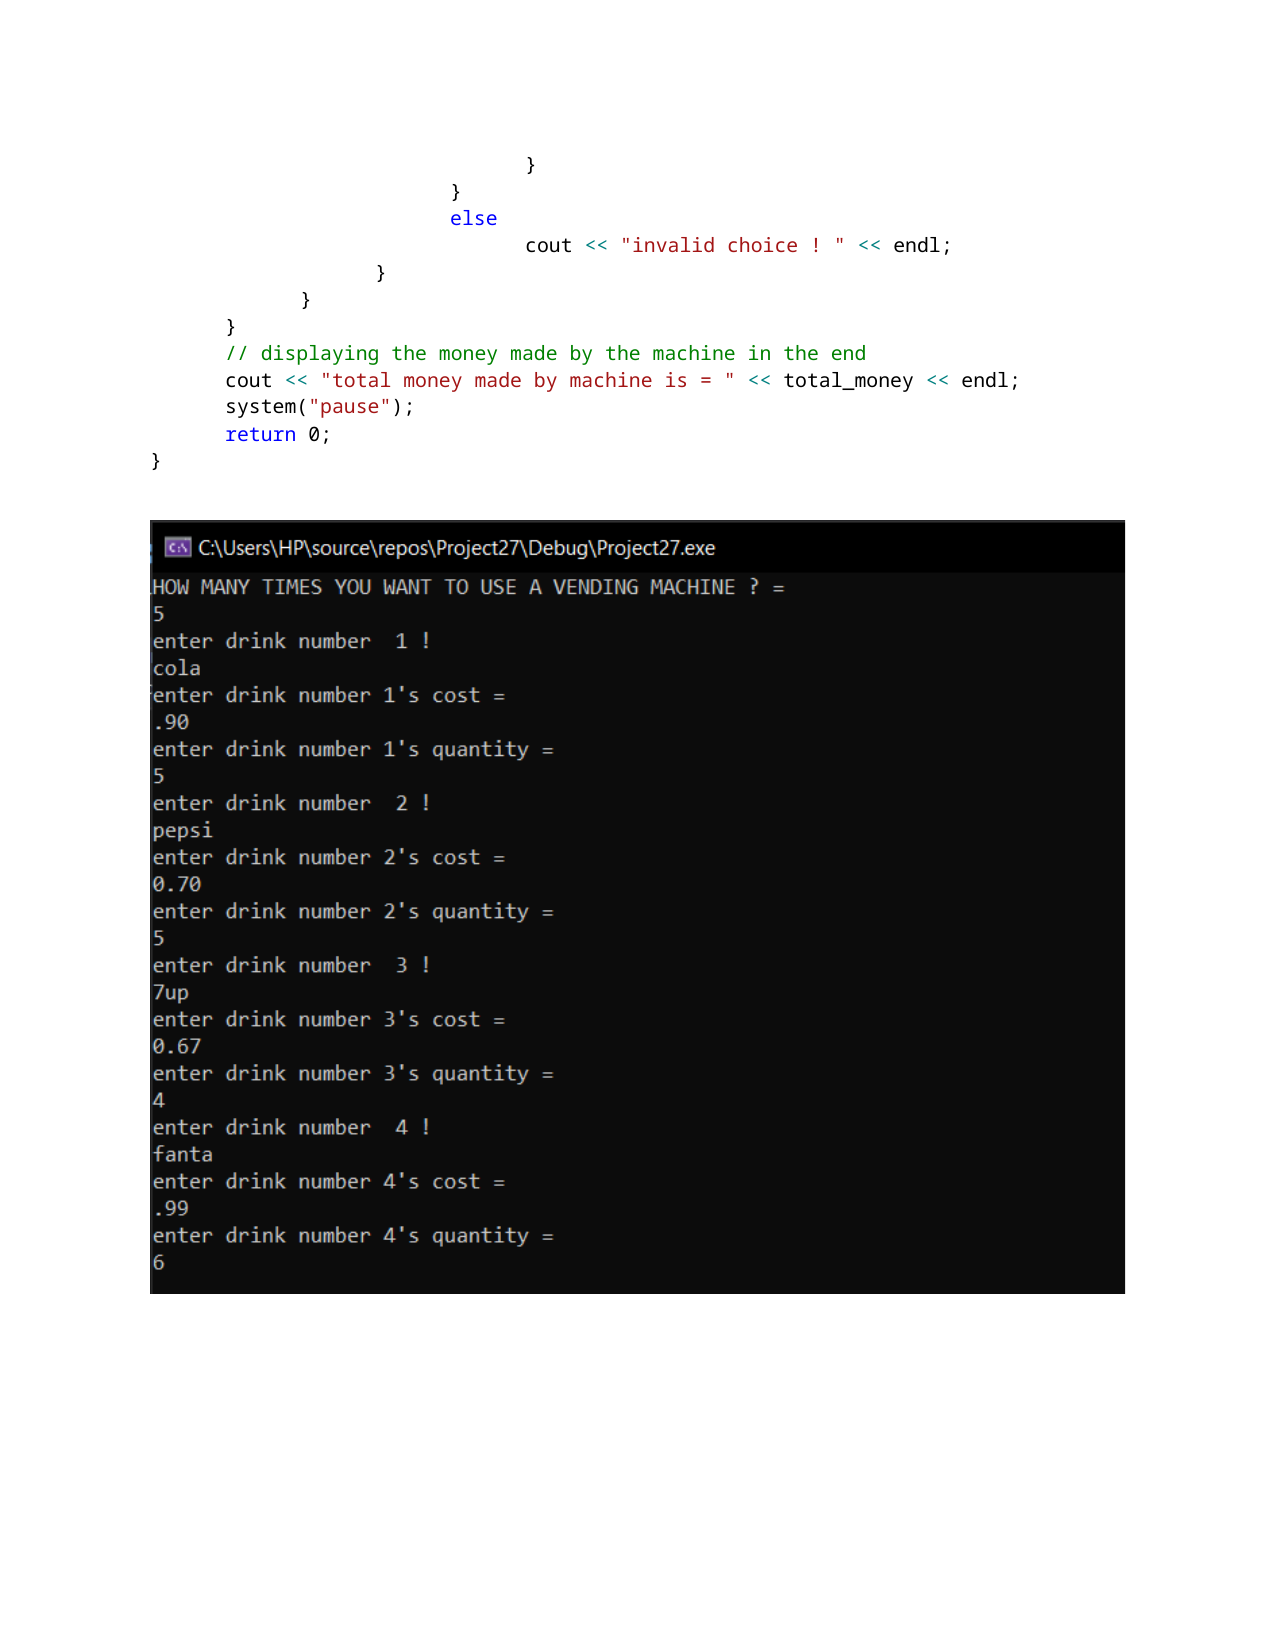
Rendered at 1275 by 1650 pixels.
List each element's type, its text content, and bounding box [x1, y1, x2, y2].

text cout << "invalid choice ! " << endl; [150, 231, 1125, 258]
text cout << "total money made by machine is = " << total_money << endl; [150, 366, 1125, 393]
text return 0; [150, 420, 1125, 447]
text } [150, 285, 1125, 312]
text else [150, 204, 1125, 231]
text } [150, 447, 1125, 474]
picture [150, 520, 1125, 1294]
text } [150, 312, 1125, 339]
text // displaying the money made by the machine in the end [150, 339, 1125, 366]
text } [150, 150, 1125, 177]
text } [150, 258, 1125, 285]
text system("pause"); [150, 393, 1125, 420]
text } [150, 177, 1125, 204]
